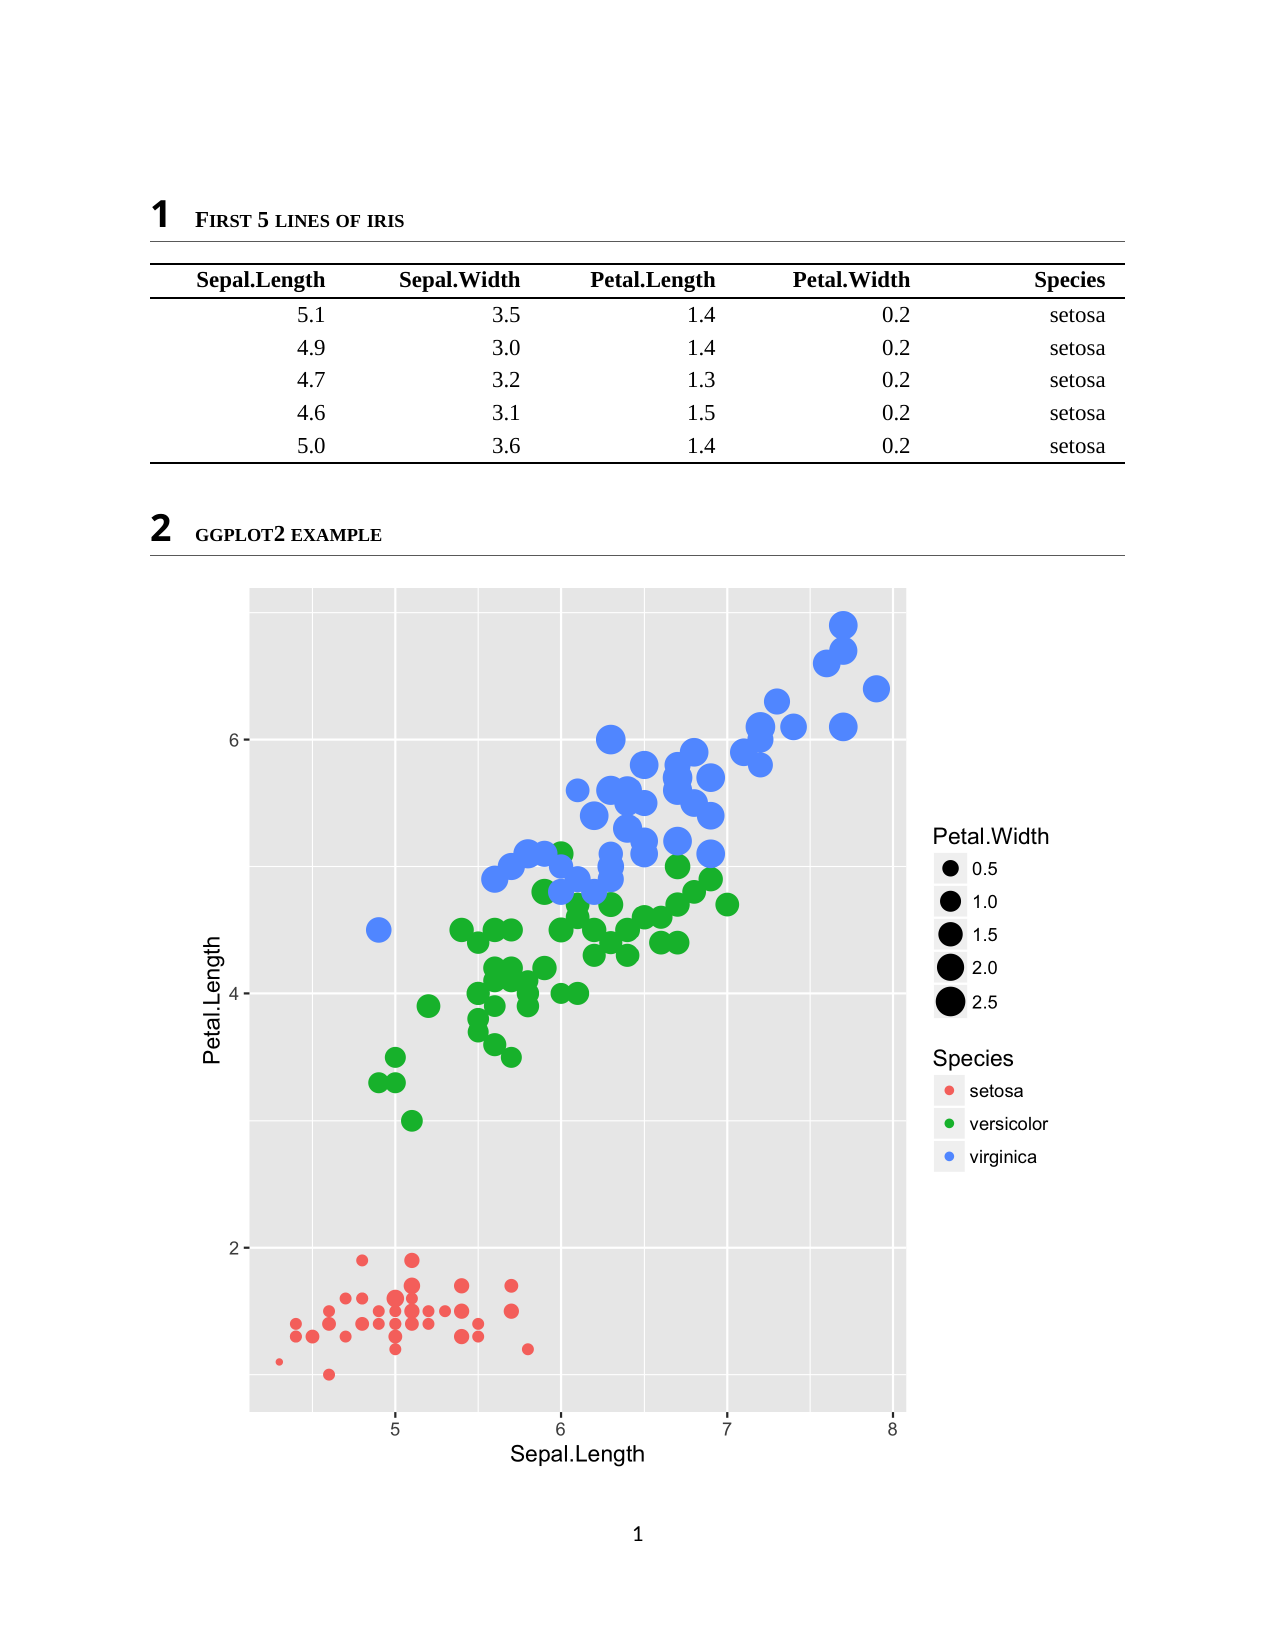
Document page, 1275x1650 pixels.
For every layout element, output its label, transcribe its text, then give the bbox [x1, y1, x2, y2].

table_cell 4.6 [150, 397, 345, 429]
table_header Sepal.Width [345, 265, 540, 297]
table_header Petal.Width [735, 265, 930, 297]
table_cell 3.2 [345, 364, 540, 397]
table_cell setosa [930, 332, 1125, 364]
table_cell 3.0 [345, 332, 540, 364]
table_cell 5.0 [150, 430, 345, 462]
table_cell 0.2 [735, 397, 930, 429]
table_cell 4.7 [150, 364, 345, 397]
table_cell 1.4 [540, 430, 735, 462]
subtitle First 5 lines of iris [150, 187, 1125, 241]
table_cell 3.6 [345, 430, 540, 462]
table_cell setosa [930, 364, 1125, 397]
table_cell 0.2 [735, 299, 930, 332]
table_cell 0.2 [735, 332, 930, 364]
table_cell 1.5 [540, 397, 735, 429]
table_cell 1.4 [540, 332, 735, 364]
table_cell setosa [930, 430, 1125, 462]
table_cell 3.5 [345, 299, 540, 332]
subtitle ggplot2 example [150, 502, 1125, 555]
table_cell 5.1 [150, 299, 345, 332]
table_header Sepal.Length [150, 265, 345, 297]
table_cell 3.1 [345, 397, 540, 429]
table_cell 0.2 [735, 364, 930, 397]
table_cell setosa [930, 397, 1125, 429]
table_cell 1.3 [540, 364, 735, 397]
table_cell 0.2 [735, 430, 930, 462]
table_header Species [930, 265, 1125, 297]
table_cell 4.9 [150, 332, 345, 364]
table_cell 1.4 [540, 299, 735, 332]
table_cell setosa [930, 299, 1125, 332]
table_header Petal.Length [540, 265, 735, 297]
picture [187, 576, 1088, 1477]
